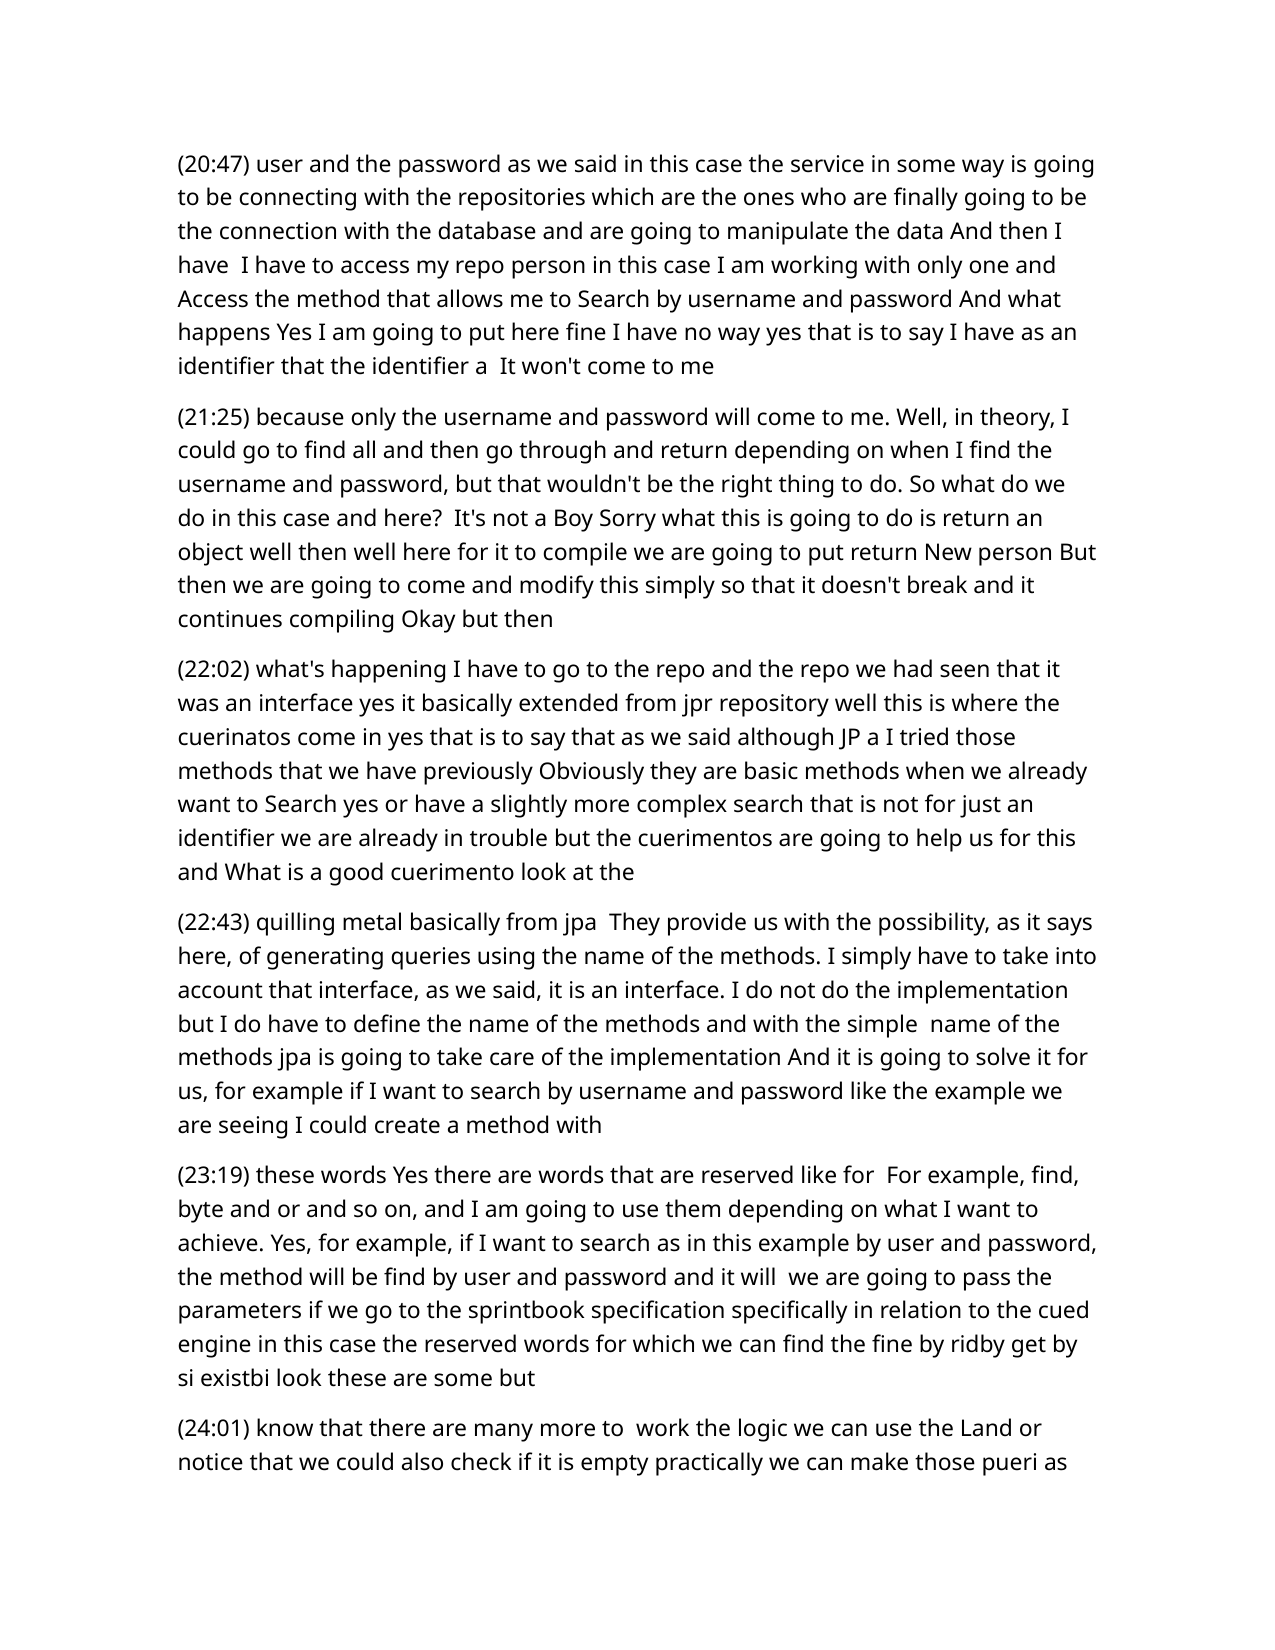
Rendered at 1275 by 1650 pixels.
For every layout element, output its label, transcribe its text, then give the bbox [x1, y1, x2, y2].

text (20:47) user and the password as we said in this case the service in some way is going to be connecting with the repositories which are the ones who are finally going to be the connection with the database and are going to manipulate the data And then I have I have to access my repo person in this case I am working with only one and Access the method that allows me to Search by username and password And what happens Yes I am going to put here fine I have no way yes that is to say I have as an identifier that the identifier a It won't come to me [177, 148, 1098, 381]
text (23:19) these words Yes there are words that are reserved like for For example, find, byte and or and so on, and I am going to use them depending on what I want to achieve. Yes, for example, if I want to search as in this example by user and password, the method will be find by user and password and it will we are going to pass the parameters if we go to the sprintbook specification specifically in relation to the cued engine in this case the reserved words for which we can find the fine by ridby get by si existbi look these are some but [177, 1159, 1098, 1393]
text (22:02) what's happening I have to go to the repo and the repo we had seen that it was an interface yes it basically extended from jpr repository well this is where the cuerinatos come in yes that is to say that as we said although JP a I tried those methods that we have previously Obviously they are basic methods when we already want to Search yes or have a slightly more complex search that is not for just an identifier we are already in trouble but the cuerimentos are going to help us for this and What is a good cuerimento look at the [177, 653, 1098, 887]
text (22:43) quilling metal basically from jpa They provide us with the possibility, as it says here, of generating queries using the name of the methods. I simply have to take into account that interface, as we said, it is an interface. I do not do the implementation but I do have to define the name of the methods and with the simple name of the methods jpa is going to take care of the implementation And it is going to solve it for us, for example if I want to search by username and password like the example we are seeing I could create a method with [177, 906, 1098, 1140]
text (21:25) because only the username and password will come to me. Well, in theory, I could go to find all and then go through and return depending on when I find the username and password, but that wouldn't be the right thing to do. So what do we do in this case and here? It's not a Boy Sorry what this is going to do is return an object well then well here for it to compile we are going to put return New person But then we are going to come and modify this simply so that it doesn't break and it continues compiling Okay but then [177, 401, 1098, 634]
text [177, 1412, 1098, 1477]
